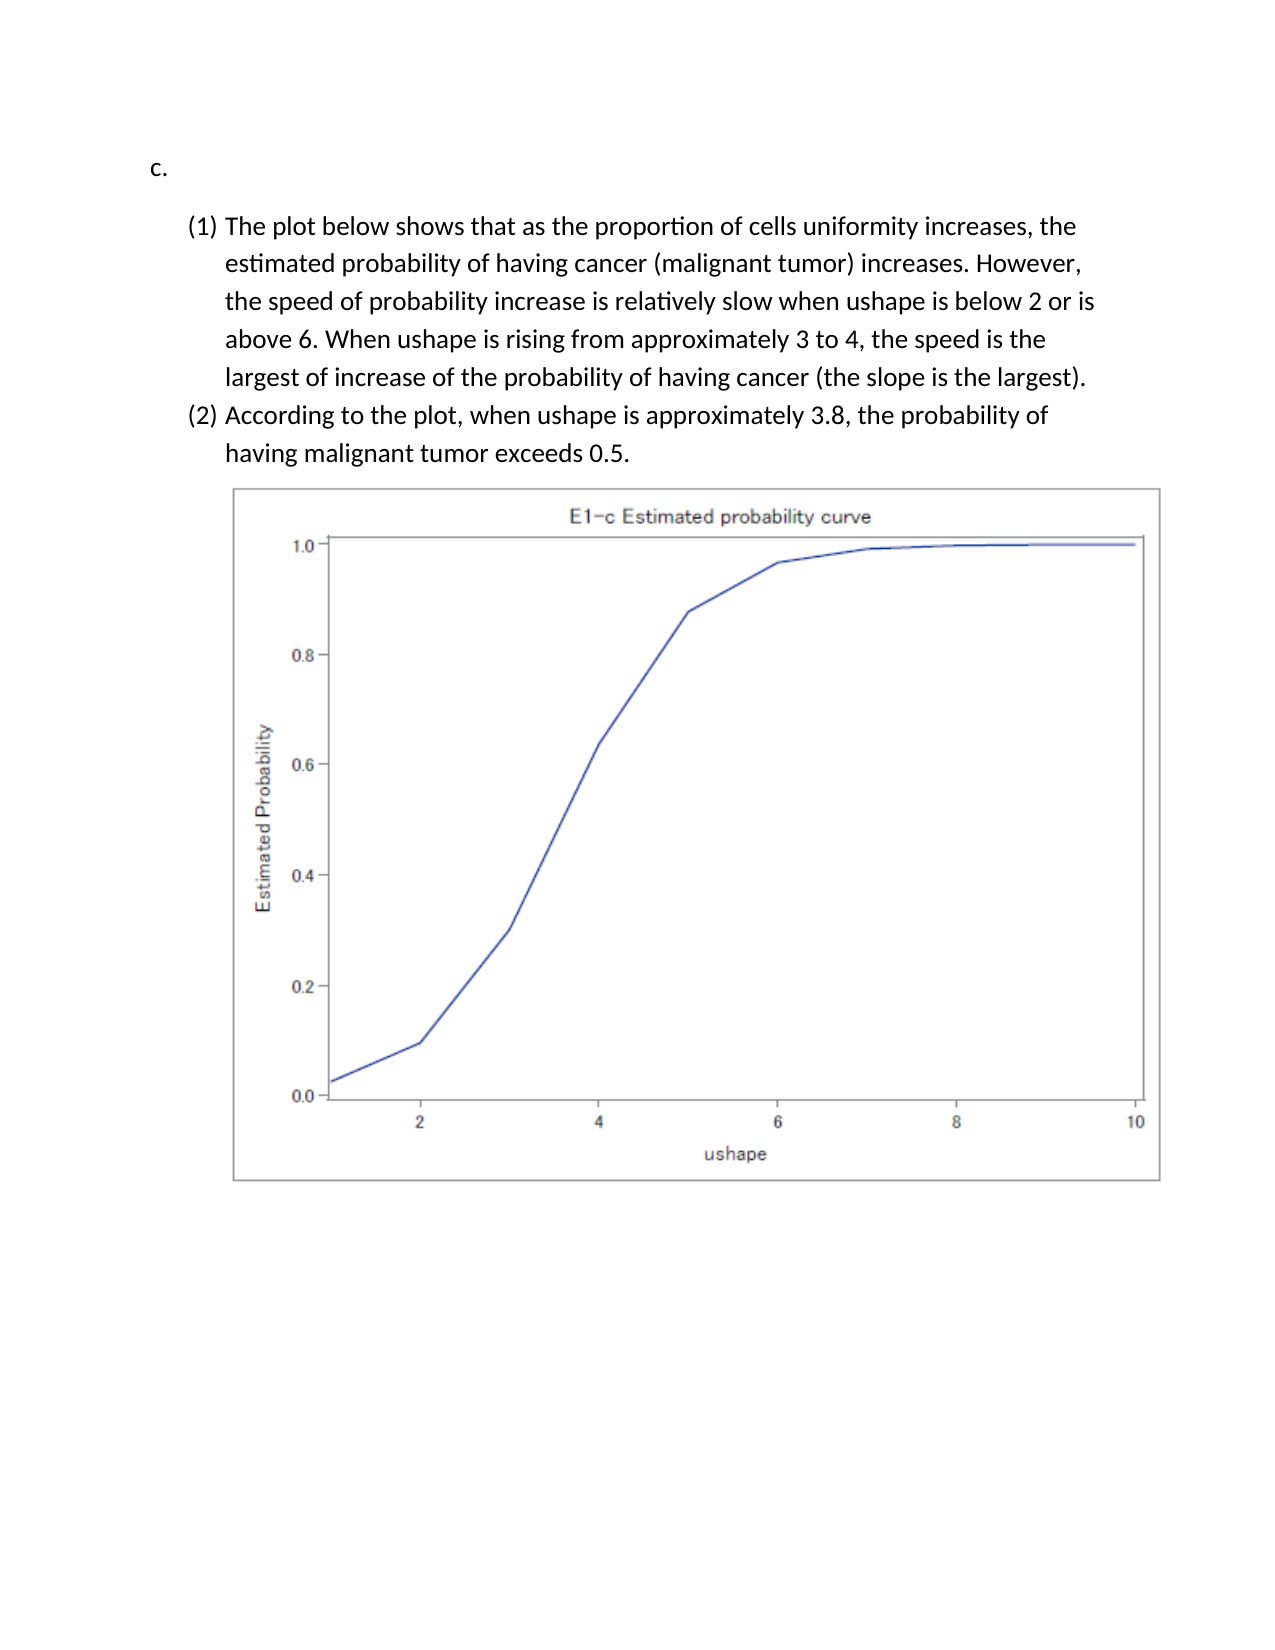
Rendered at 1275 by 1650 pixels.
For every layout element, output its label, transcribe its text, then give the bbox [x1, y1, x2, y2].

list According to the plot, when ushape is approximately 3.8, the probability of having malignant tumor exceeds 0.5. [187, 398, 1125, 469]
text c. [150, 150, 1125, 183]
list The plot below shows that as the proportion of cells uniformity increases, the estimated probability of having cancer (malignant tumor) increases. However, the speed of probability increase is relatively slow when ushape is below 2 or is above 6. When ushape is rising from approximately 3 to 4, the speed is the largest of increase of the probability of having cancer (the slope is the largest). [187, 209, 1125, 393]
